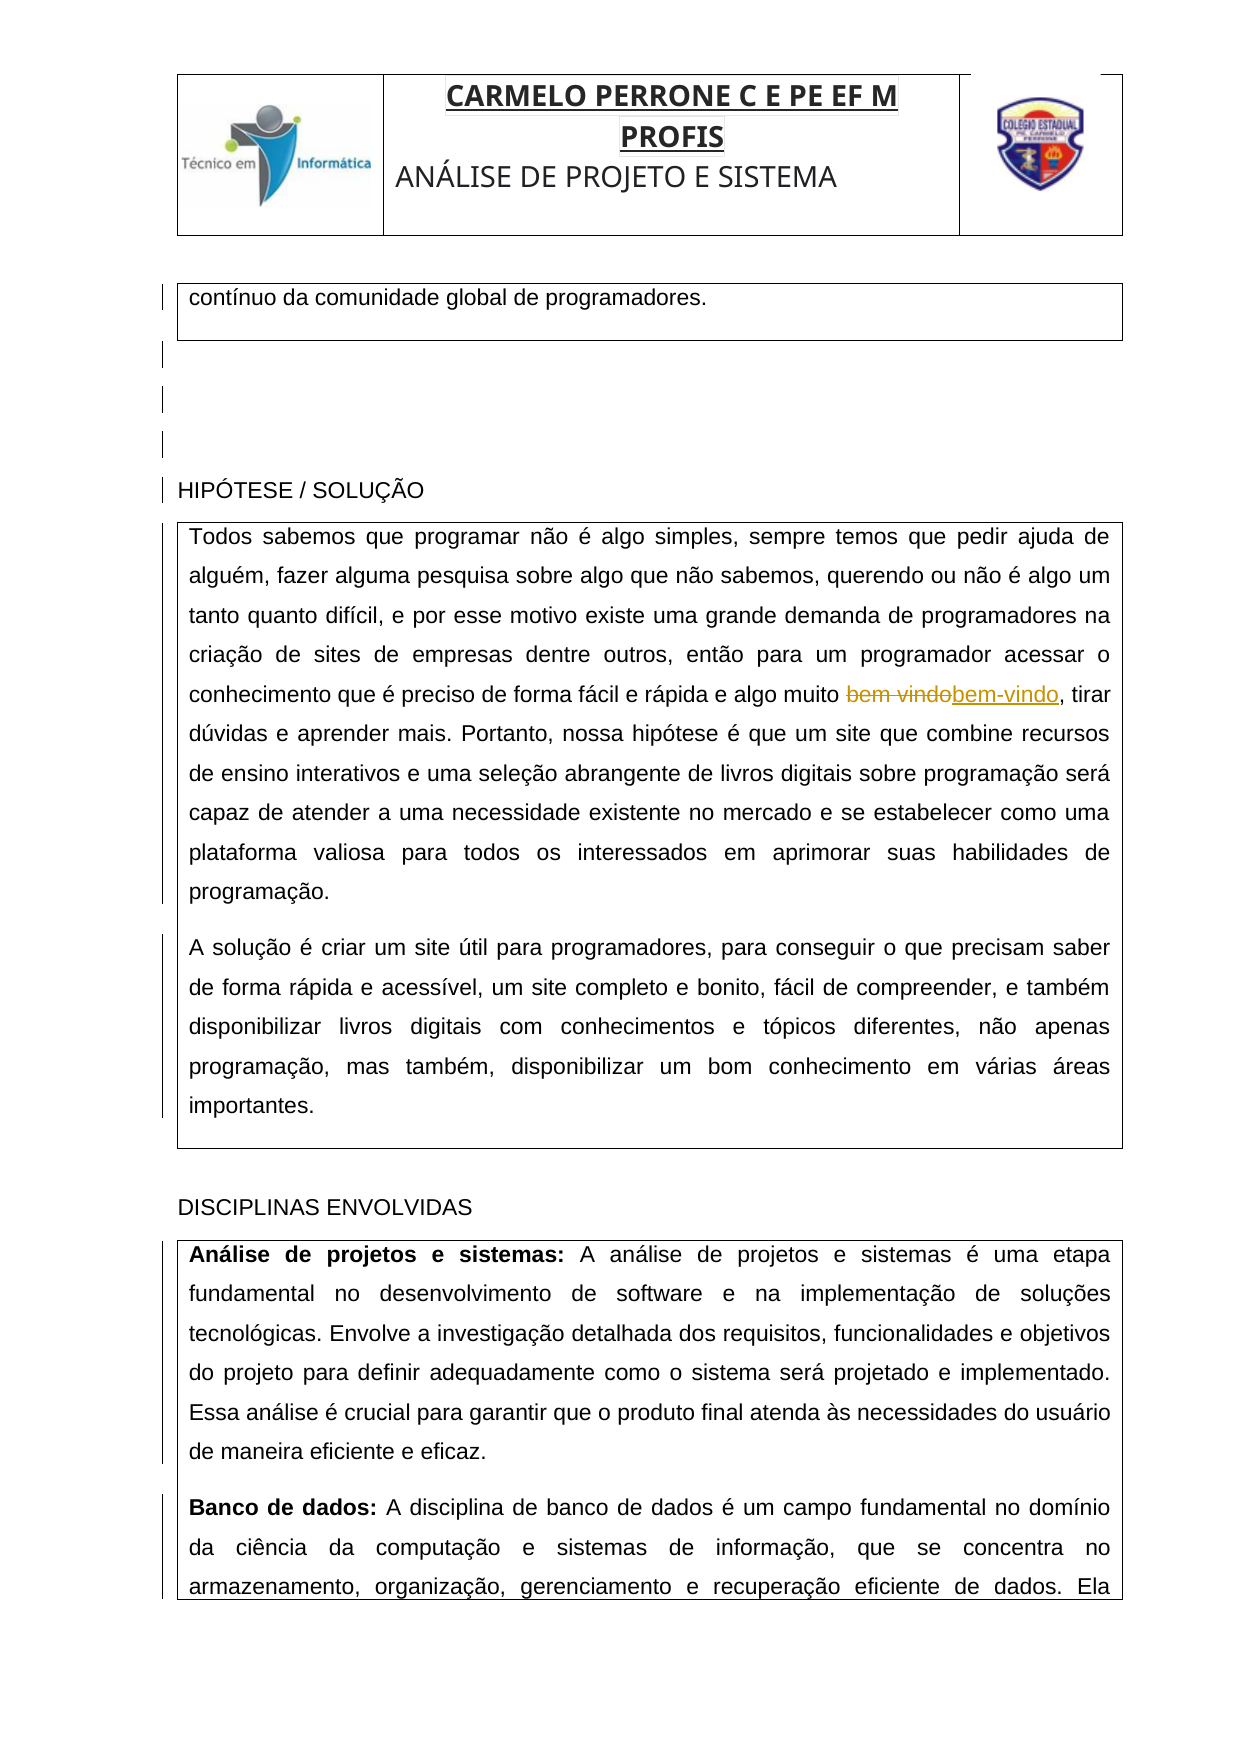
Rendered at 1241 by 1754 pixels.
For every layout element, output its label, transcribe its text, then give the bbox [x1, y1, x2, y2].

picture [181, 104, 371, 207]
text DISCIPLINAS ENVOLVIDAS [177, 1194, 1004, 1221]
picture [971, 74, 1101, 199]
text HIPÓTESE / SOLUÇÃO [177, 477, 1122, 503]
table_header Todos sabemos que programar não é algo simples, sempre temos que pedir ajuda de alguém, fazer alguma pesquisa sobre algo que não sabemos, querendo ou não é algo um tanto quanto difícil, e por esse motivo existe uma grande demanda de programadores na criação de sites de empresas dentre outros, então para um programador acessar o conhecimento que é preciso de forma fácil e rápida e algo muito , tirar dúvidas e aprender mais. Portanto, nossa hipótese é que um site que combine recursos de ensino interativos e uma seleção abrangente de livros digitais sobre programação será capaz de atender a uma necessidade existente no mercado e se estabelecer como uma plataforma valiosa para todos os interessados em aprimorar suas habilidades de programação. A solução é criar um site útil para programadores, para conseguir o que precisam saber de forma rápida e acessível, um site completo e bonito, fácil de compreender, e também disponibilizar livros digitais com conhecimentos e tópicos diferentes, não apenas programação, mas também, disponibilizar um bom conhecimento em várias áreas importantes. [178, 523, 1122, 1148]
